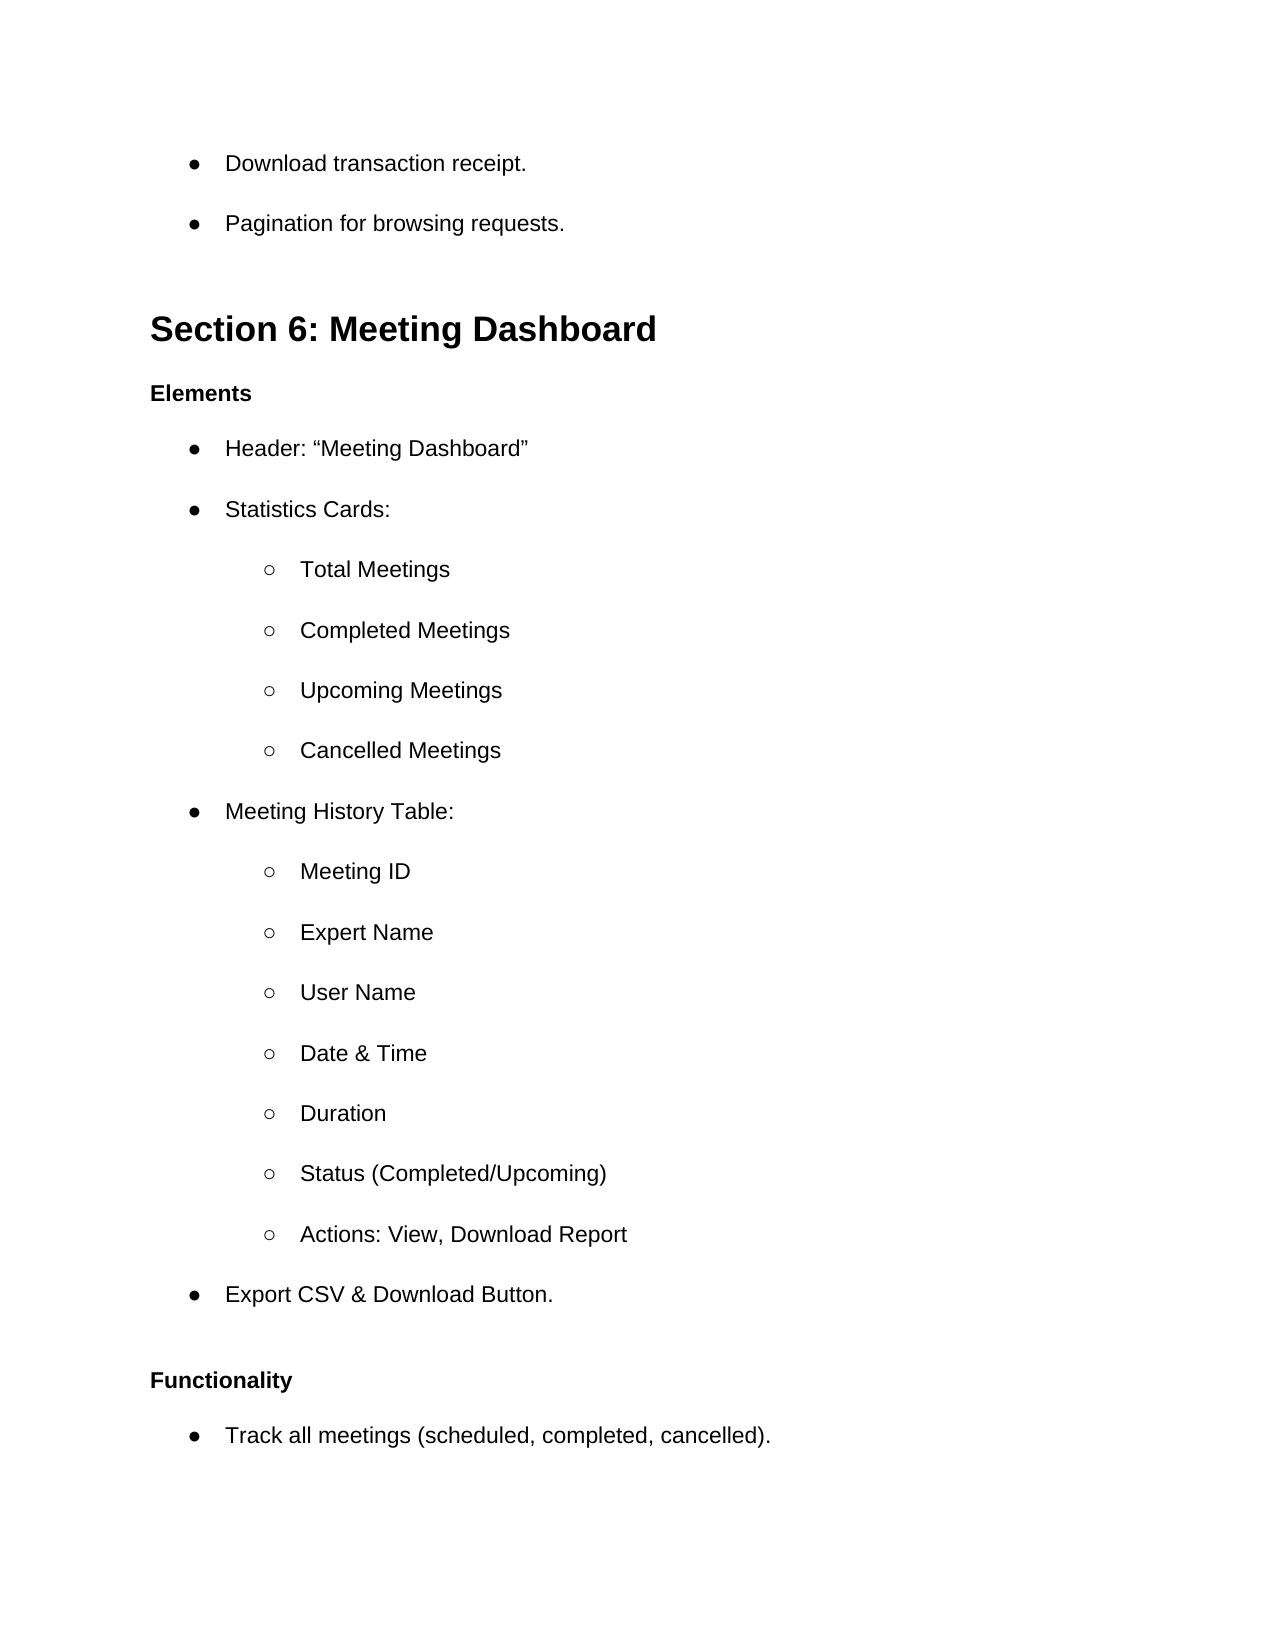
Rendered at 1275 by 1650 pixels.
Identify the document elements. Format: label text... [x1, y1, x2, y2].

subtitle Section 6: Meeting Dashboard [150, 308, 1125, 349]
list Cancelled Meetings [262, 737, 1125, 794]
list Status (Completed/Upcoming) [262, 1160, 1125, 1217]
list Completed Meetings [262, 617, 1125, 673]
list Meeting History Table: [187, 798, 1125, 854]
list Expert Name [262, 919, 1125, 975]
list Date & Time [262, 1039, 1125, 1096]
list Export CSV & Download Button. [187, 1281, 1125, 1338]
list Pagination for browsing requests. [187, 210, 1125, 267]
list Download transaction receipt. [187, 150, 1125, 207]
list Meeting ID [262, 858, 1125, 915]
list Upcoming Meetings [262, 677, 1125, 733]
text Functionality [150, 1367, 1125, 1393]
list Header: “Meeting Dashboard” [187, 435, 1125, 492]
list Statistics Cards: [187, 496, 1125, 552]
list Actions: View, Download Report [262, 1221, 1125, 1277]
text Elements [150, 380, 1125, 406]
list Duration [262, 1100, 1125, 1156]
list User Name [262, 979, 1125, 1036]
list Track all meetings (scheduled, completed, cancelled). [187, 1422, 1125, 1478]
list Total Meetings [262, 556, 1125, 613]
